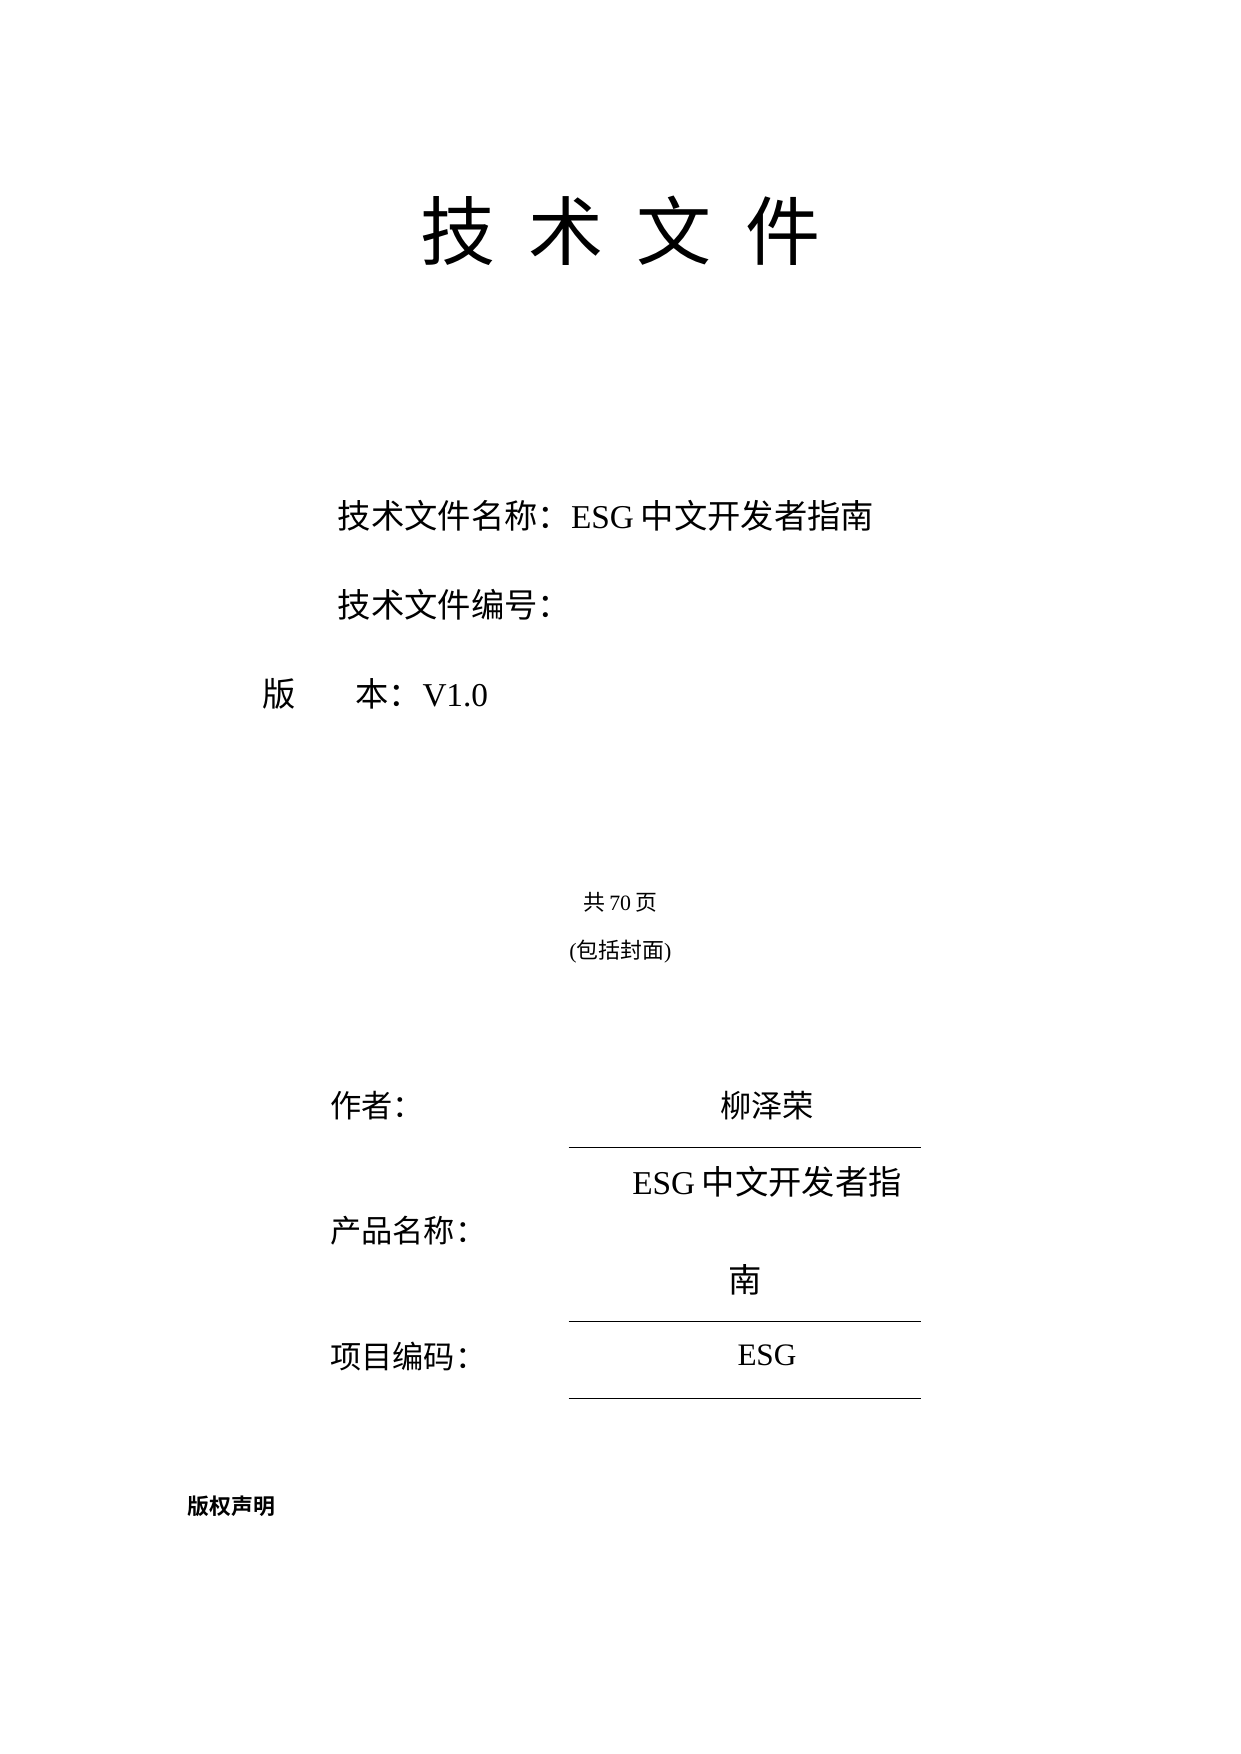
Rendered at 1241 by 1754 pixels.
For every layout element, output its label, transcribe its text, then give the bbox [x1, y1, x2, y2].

table_header 作者： [319, 1071, 568, 1147]
text 技术文件编号： [337, 571, 1053, 636]
table_header 柳泽荣 [569, 1071, 921, 1147]
text 技术文件名称：ESG中文开发者指南 [337, 482, 1053, 547]
table_cell 产品名称： [319, 1147, 568, 1321]
text 技 术 文 件 [187, 162, 1053, 292]
table_cell ESG [569, 1322, 921, 1398]
text 版权声明 [187, 1489, 1053, 1521]
text 共70页 [187, 884, 1053, 917]
table_cell ESG中文开发者指南 [569, 1148, 921, 1321]
table_cell 项目编码： [319, 1321, 568, 1398]
text 版 本：V1.0 [187, 660, 1053, 725]
text (包括封面) [187, 932, 1053, 965]
